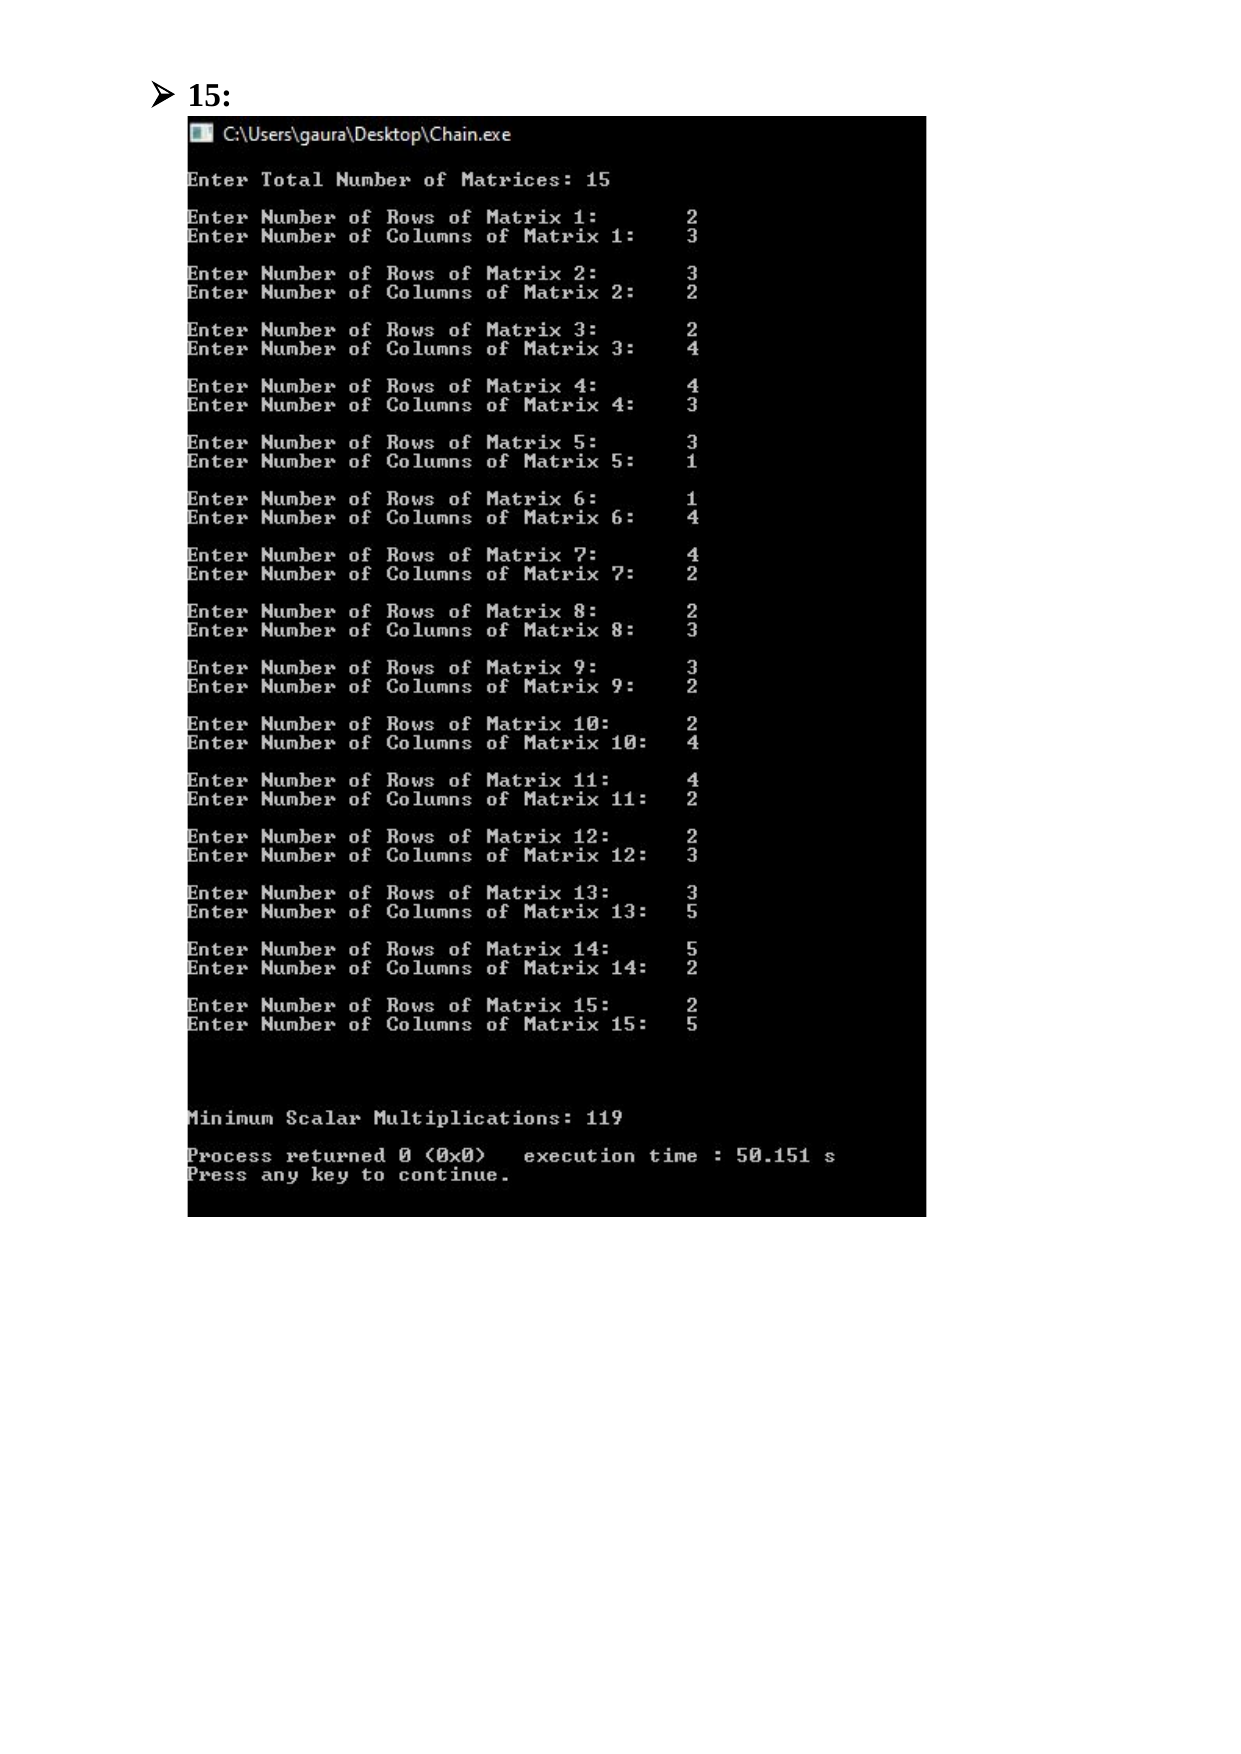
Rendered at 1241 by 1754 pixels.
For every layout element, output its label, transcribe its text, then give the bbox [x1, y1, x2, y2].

list 15: [150, 75, 1165, 113]
picture [187, 116, 927, 1217]
